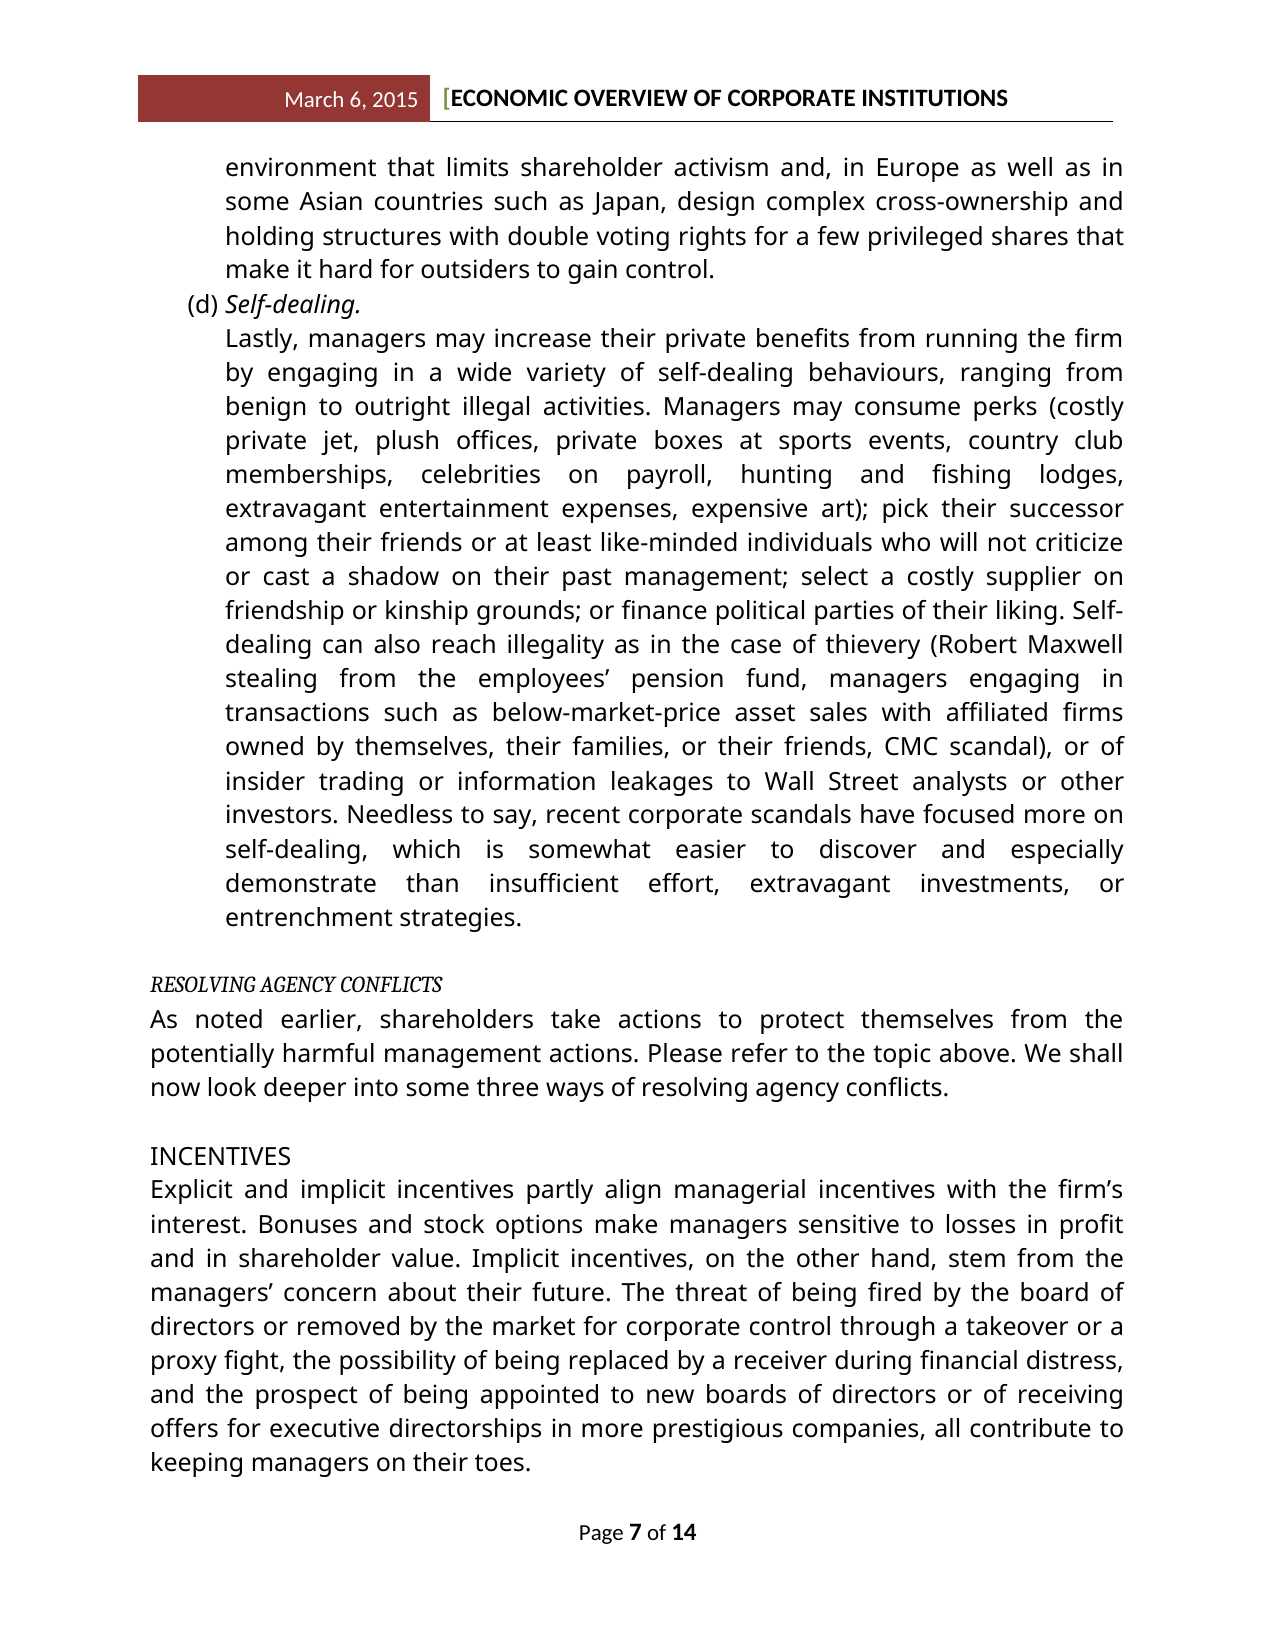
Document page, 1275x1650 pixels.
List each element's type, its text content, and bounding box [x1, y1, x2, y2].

text Explicit and implicit incentives partly align managerial incentives with the firm’s interest. Bonuses and stock options make managers sensitive to losses in profit and in shareholder value. Implicit incentives, on the other hand, stem from the managers’ concern about their future. The threat of being fired by the board of directors or removed by the market for corporate control through a takeover or a proxy fight, the possibility of being replaced by a receiver during financial distress, and the prospect of being appointed to new boards of directors or of receiving offers for executive directorships in more prestigious companies, all contribute to keeping managers on their toes. [150, 1172, 1125, 1479]
list Self-dealing. [187, 286, 1125, 320]
text As noted earlier, shareholders take actions to protect themselves from the potentially harmful management actions. Please refer to the topic above. We shall now look deeper into some three ways of resolving agency conflicts. [150, 1002, 1125, 1104]
text Lastly, managers may increase their private benefits from running the firm by engaging in a wide variety of self-dealing behaviours, ranging from benign to outright illegal activities. Managers may consume perks (costly private jet, plush offices, private boxes at sports events, country club memberships, celebrities on payroll, hunting and fishing lodges, extravagant entertainment expenses, expensive art); pick their successor among their friends or at least like-minded individuals who will not criticize or cast a shadow on their past management; select a costly supplier on friendship or kinship grounds; or finance political parties of their liking. Self-dealing can also reach illegality as in the case of thievery (Robert Maxwell stealing from the employees’ pension fund, managers engaging in transactions such as below-market-price asset sales with affiliated firms owned by themselves, their families, or their friends, CMC scandal), or of insider trading or information leakages to Wall Street analysts or other investors. Needless to say, recent corporate scandals have focused more on self-dealing, which is somewhat easier to discover and especially demonstrate than insufficient effort, extravagant investments, or entrenchment strategies. [225, 320, 1125, 933]
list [225, 150, 1125, 286]
subtitle RESOLVING AGENCY CONFLICTS [150, 972, 1125, 998]
text INCENTIVES [150, 1138, 1125, 1172]
